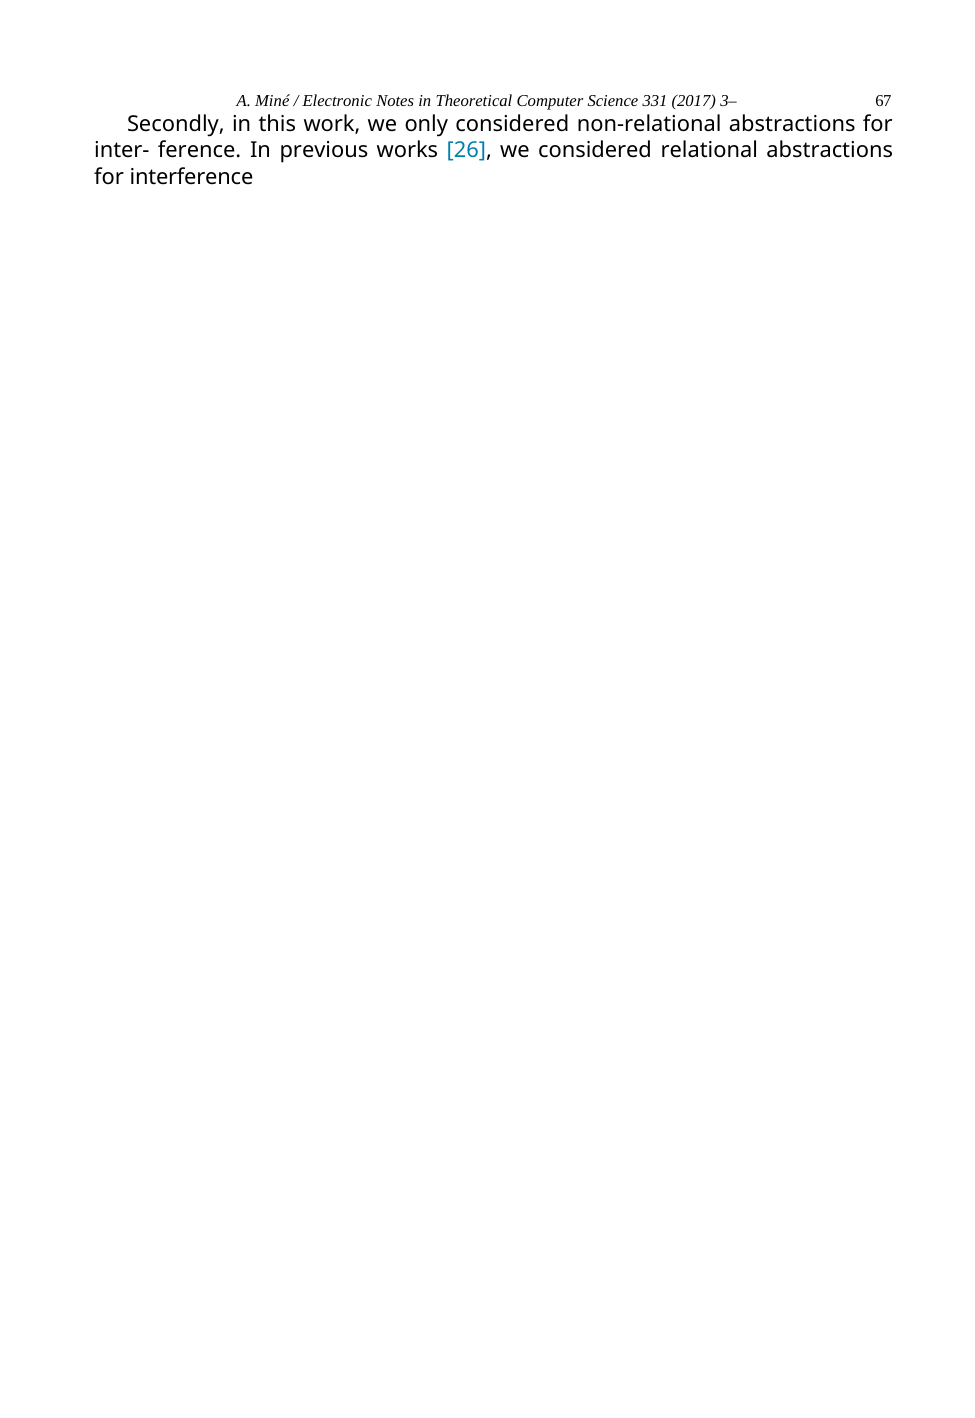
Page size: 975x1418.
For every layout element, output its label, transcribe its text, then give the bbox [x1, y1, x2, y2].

text Secondly, in this work, we only considered non-relational abstractions for inter- ference. In previous works [26], we considered relational abstractions for interference [94, 110, 893, 191]
